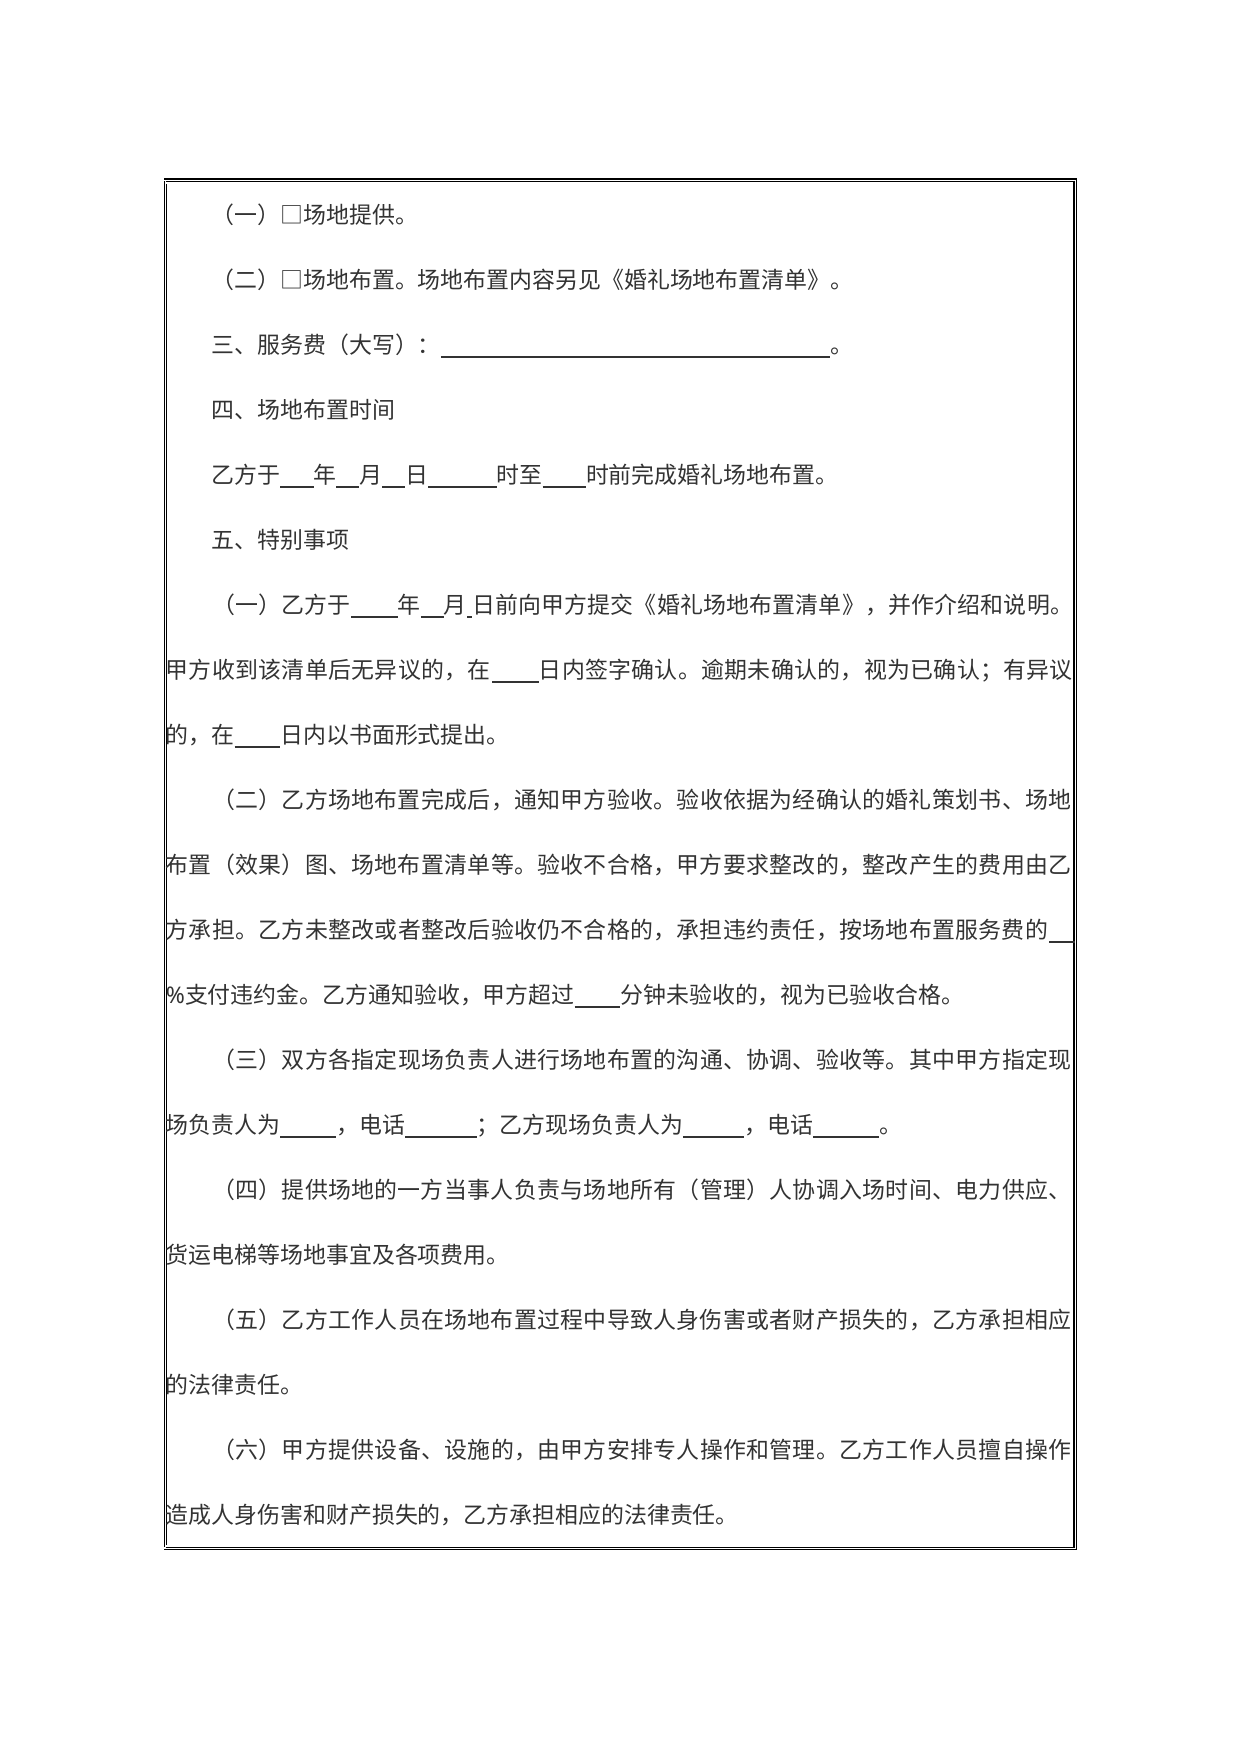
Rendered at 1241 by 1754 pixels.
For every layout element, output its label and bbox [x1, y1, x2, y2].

table_header [166, 182, 1073, 1546]
